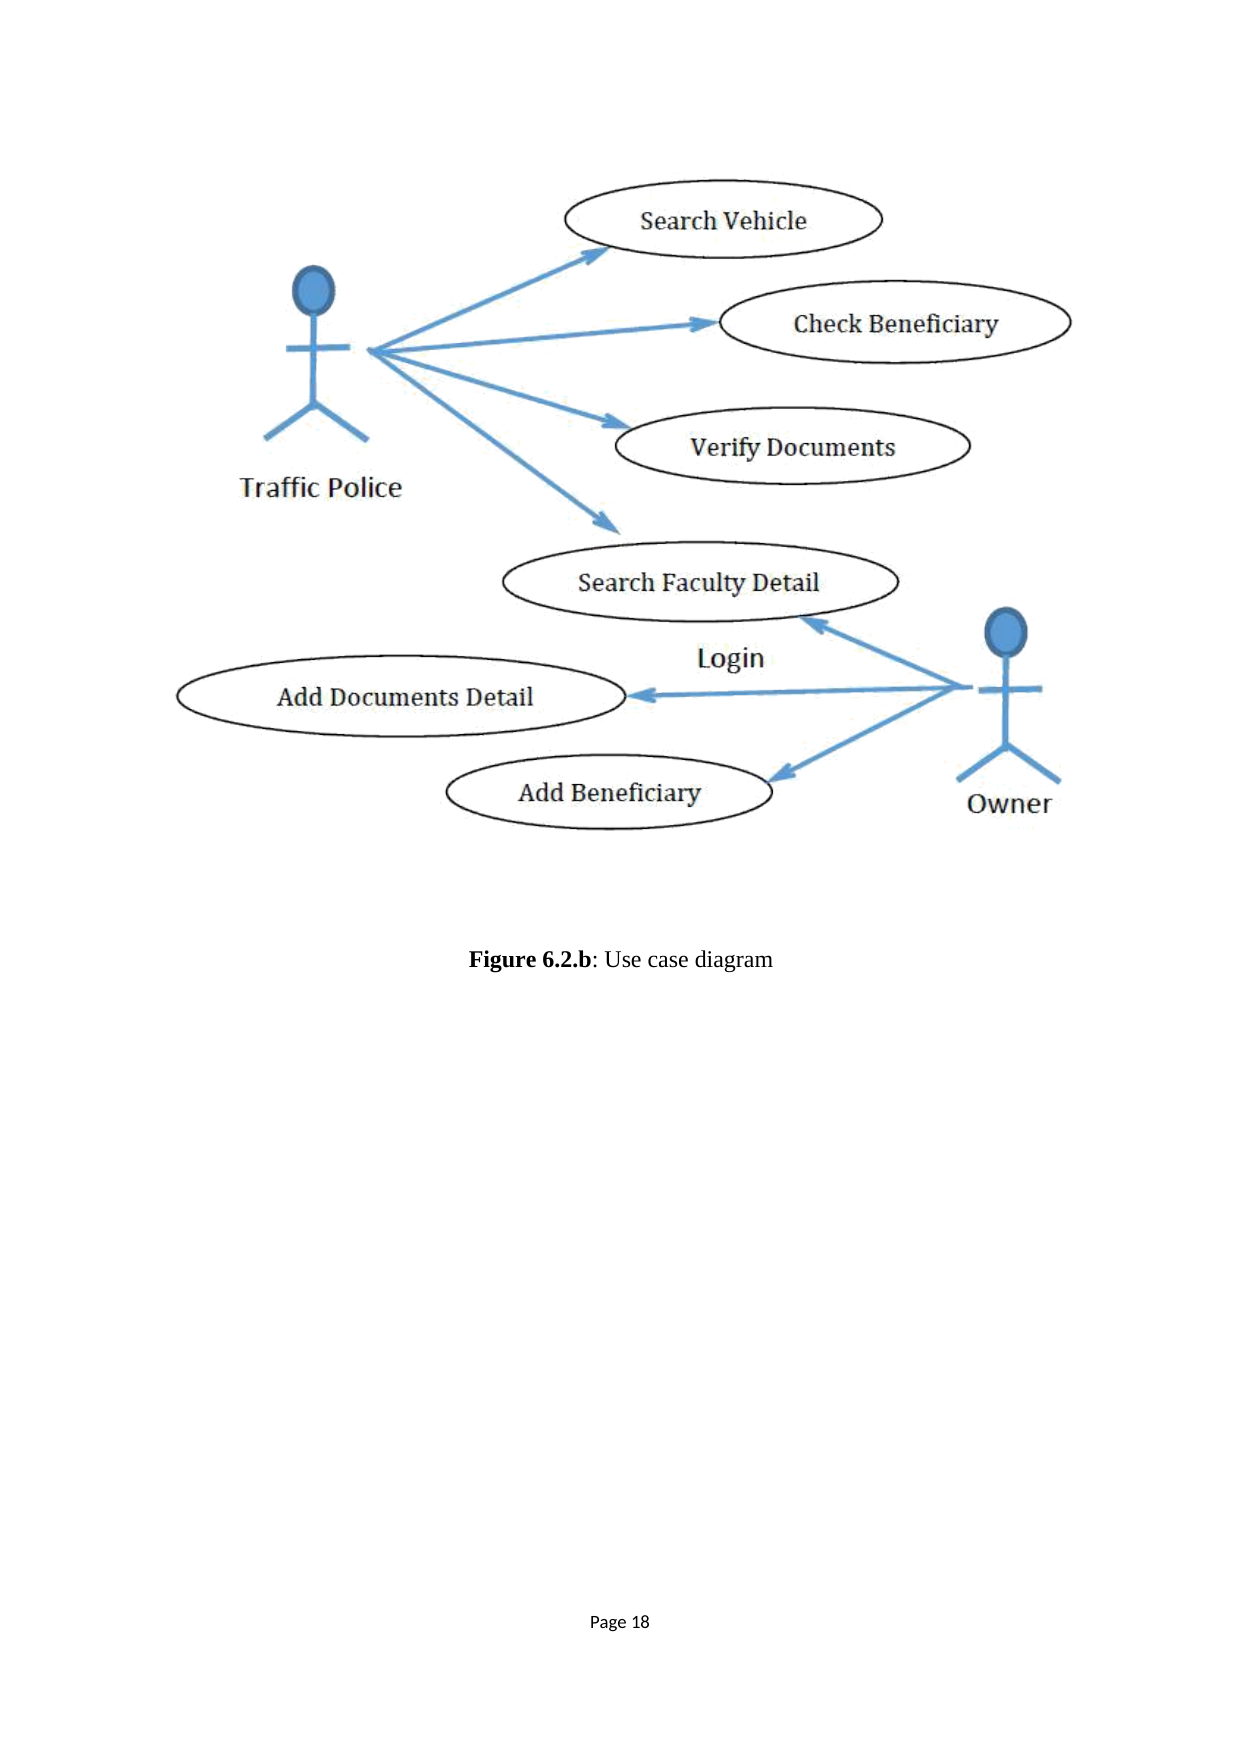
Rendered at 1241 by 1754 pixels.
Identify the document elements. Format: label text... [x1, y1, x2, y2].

picture [145, 150, 1123, 881]
text Figure 6.2.b: Use case diagram [150, 945, 1092, 973]
text Page 18 [150, 1610, 1089, 1633]
